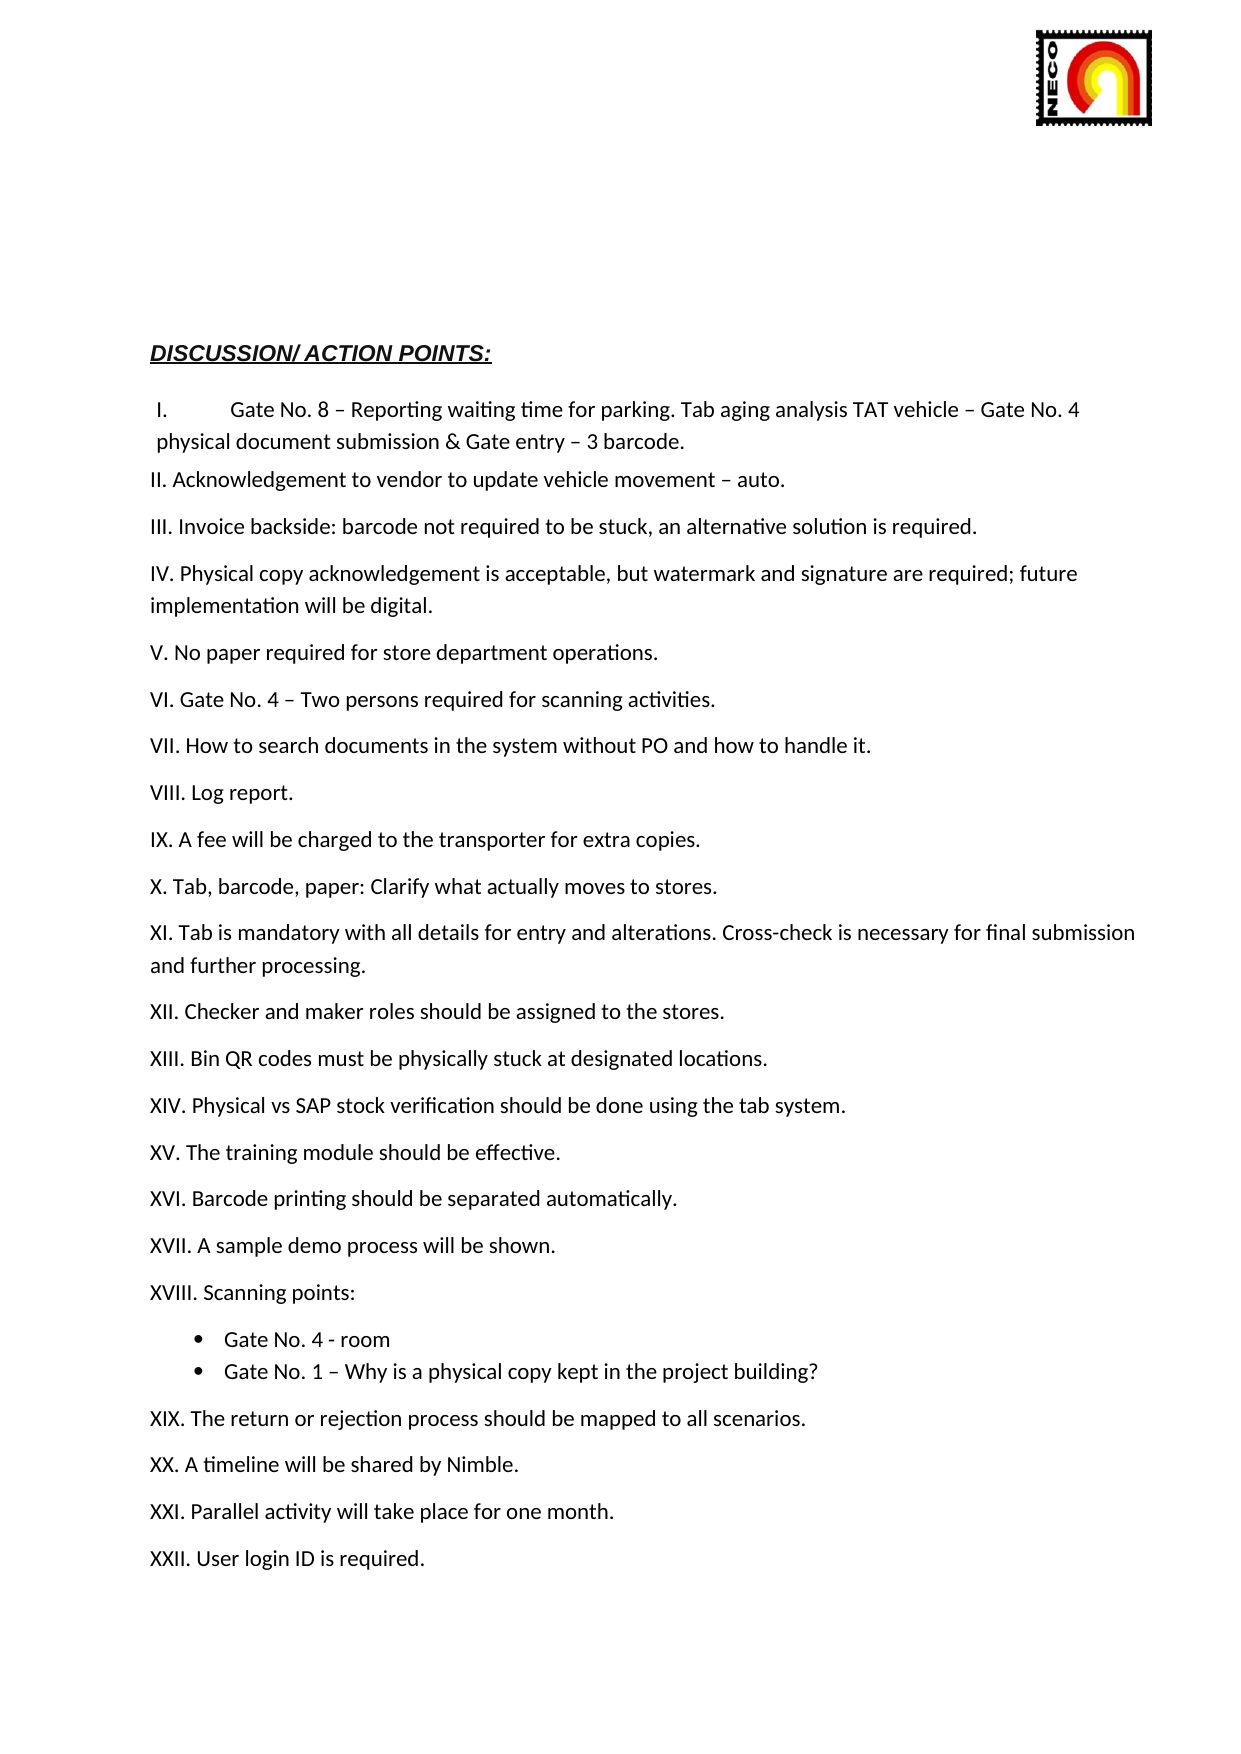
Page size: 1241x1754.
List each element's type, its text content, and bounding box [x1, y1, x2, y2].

text XV. The training module should be effective. [150, 1138, 1152, 1166]
text IV. Physical copy acknowledgement is acceptable, but watermark and signature are required; future implementation will be digital. [150, 559, 1152, 619]
text XVIII. Scanning points: [150, 1278, 1152, 1306]
text XVI. Barcode printing should be separated automatically. [150, 1184, 1152, 1213]
text XII. Checker and maker roles should be assigned to the stores. [150, 997, 1152, 1026]
list Gate No. 4 - room [194, 1325, 1152, 1353]
text V. No paper required for store department operations. [150, 638, 1152, 666]
text XX. A timeline will be shared by Nimble. [150, 1451, 1152, 1479]
text XIX. The return or rejection process should be mapped to all scenarios. [150, 1404, 1152, 1432]
text VII. How to search documents in the system without PO and how to handle it. [150, 731, 1152, 759]
text XXI. Parallel activity will take place for one month. [150, 1497, 1152, 1525]
list Gate No. 1 – Why is a physical copy kept in the project building? [194, 1357, 1152, 1385]
text IX. A fee will be charged to the transporter for extra copies. [150, 825, 1152, 853]
list Gate No. 8 – Reporting waiting time for parking. Tab aging analysis TAT vehicle – Gate No. 4 physical document submission & Gate entry – 3 barcode. [156, 395, 1152, 455]
text III. Invoice backside: barcode not required to be stuck, an alternative solution is required. [150, 512, 1152, 540]
text XI. Tab is mandatory with all details for entry and alterations. Cross-check is necessary for final submission and further processing. [150, 918, 1152, 979]
text XXII. User login ID is required. [150, 1544, 1152, 1572]
text XVII. A sample demo process will be shown. [150, 1231, 1152, 1259]
text XIII. Bin QR codes must be physically stuck at designated locations. [150, 1044, 1152, 1072]
text X. Tab, barcode, paper: Clarify what actually moves to stores. [150, 872, 1152, 900]
text VI. Gate No. 4 – Two persons required for scanning activities. [150, 685, 1152, 713]
list DISCUSSION/ ACTION POINTS: [150, 339, 1152, 366]
text II. Acknowledgement to vendor to update vehicle movement – auto. [150, 465, 1152, 493]
picture [1035, 29, 1152, 126]
text XIV. Physical vs SAP stock verification should be done using the tab system. [150, 1091, 1152, 1119]
text VIII. Log report. [150, 778, 1152, 806]
